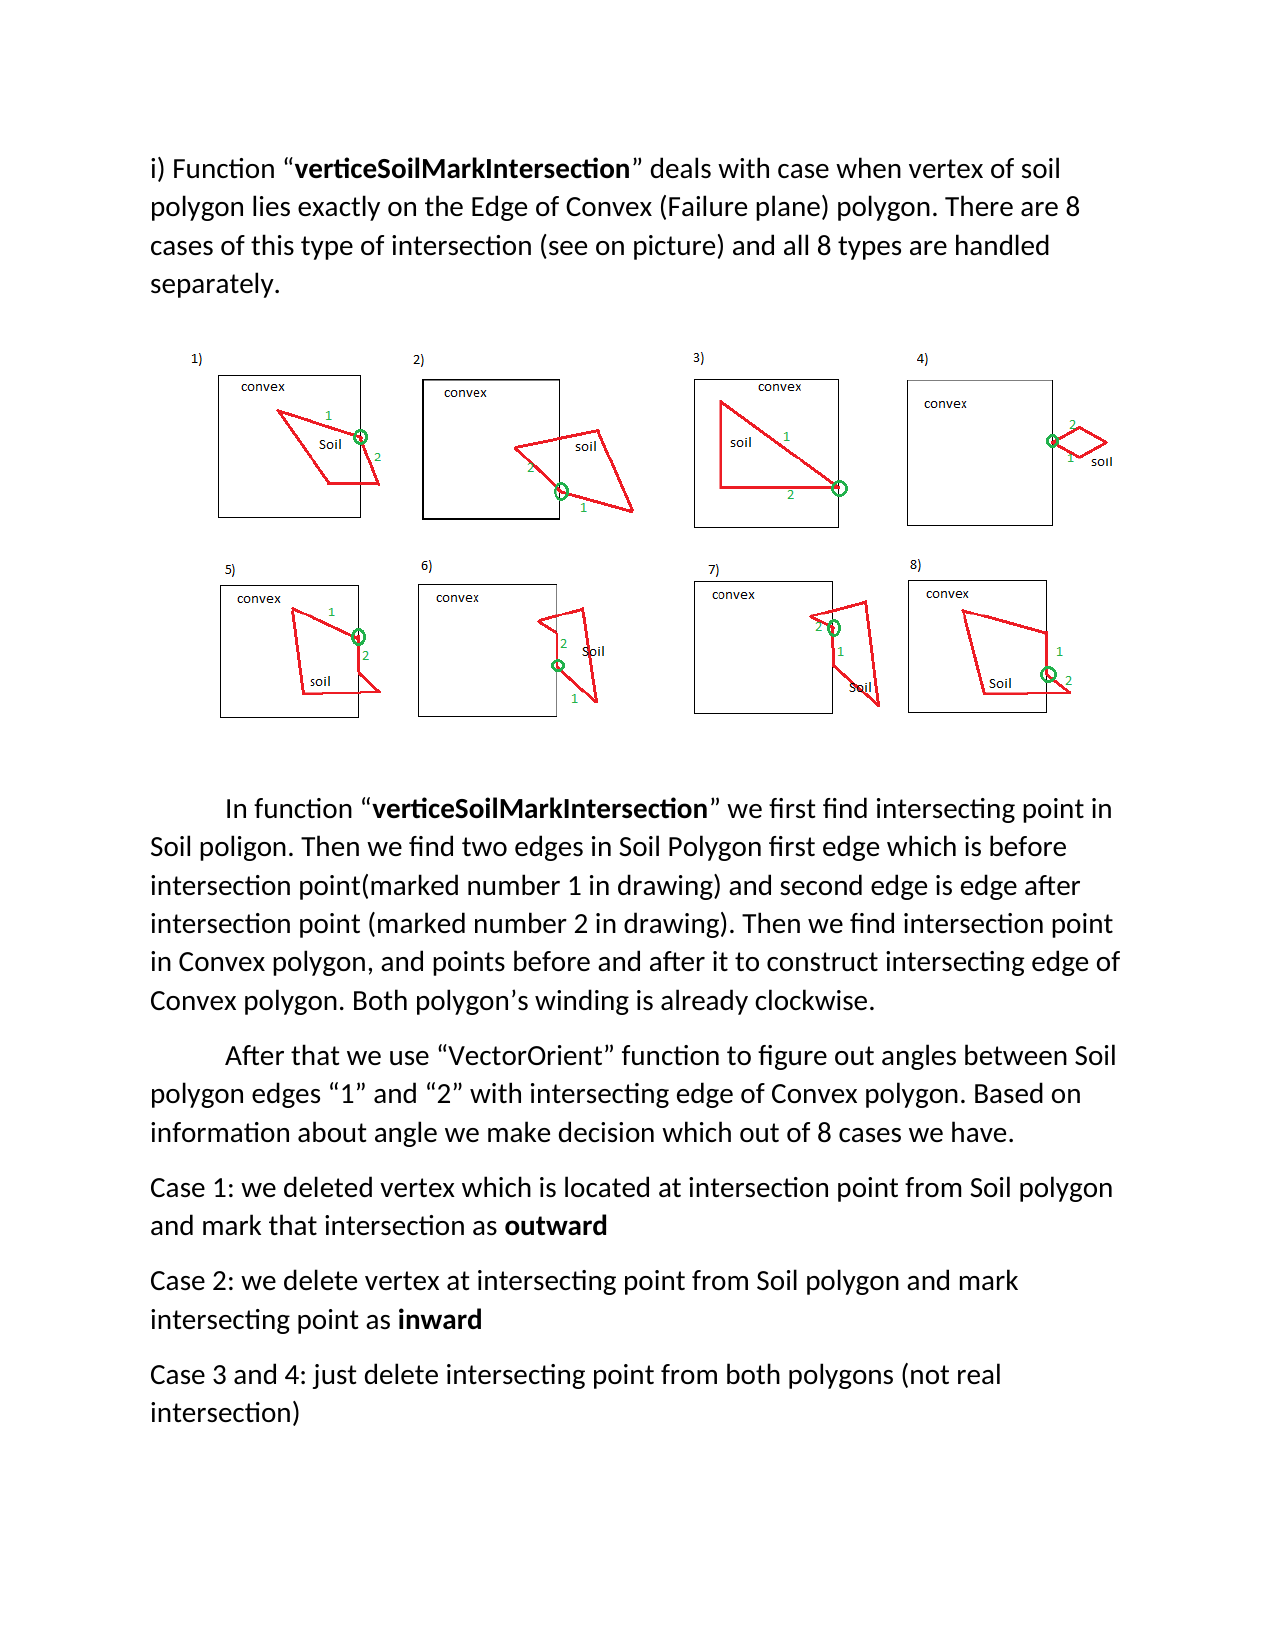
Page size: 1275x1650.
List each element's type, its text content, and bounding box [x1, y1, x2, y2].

text Case 1: we deleted vertex which is located at intersection point from Soil polygon and mark that intersection as outward [150, 1169, 1125, 1243]
text In function “verticeSoilMarkIntersection” we first find intersecting point in Soil poligon. Then we find two edges in Soil Polygon first edge which is before intersection point(marked number 1 in drawing) and second edge is edge after intersection point (marked number 2 in drawing). Then we find intersection point in Convex polygon, and points before and after it to construct intersecting edge of Convex polygon. Both polygon’s winding is already clockwise. [150, 790, 1125, 1017]
text After that we use “VectorOrient” function to figure out angles between Soil polygon edges “1” and “2” with intersecting edge of Convex polygon. Based on information about angle we make decision which out of 8 cases we have. [150, 1037, 1125, 1149]
text Case 2: we delete vertex at intersecting point from Soil polygon and mark intersecting point as inward [150, 1262, 1125, 1337]
picture [150, 303, 1125, 771]
text Case 3 and 4: just delete intersecting point from both polygons (not real intersection) [150, 1356, 1125, 1430]
text i) Function “verticeSoilMarkIntersection” deals with case when vertex of soil polygon lies exactly on the Edge of Convex (Failure plane) polygon. There are 8 cases of this type of intersection (see on picture) and all 8 types are handled separately. [150, 150, 1125, 303]
